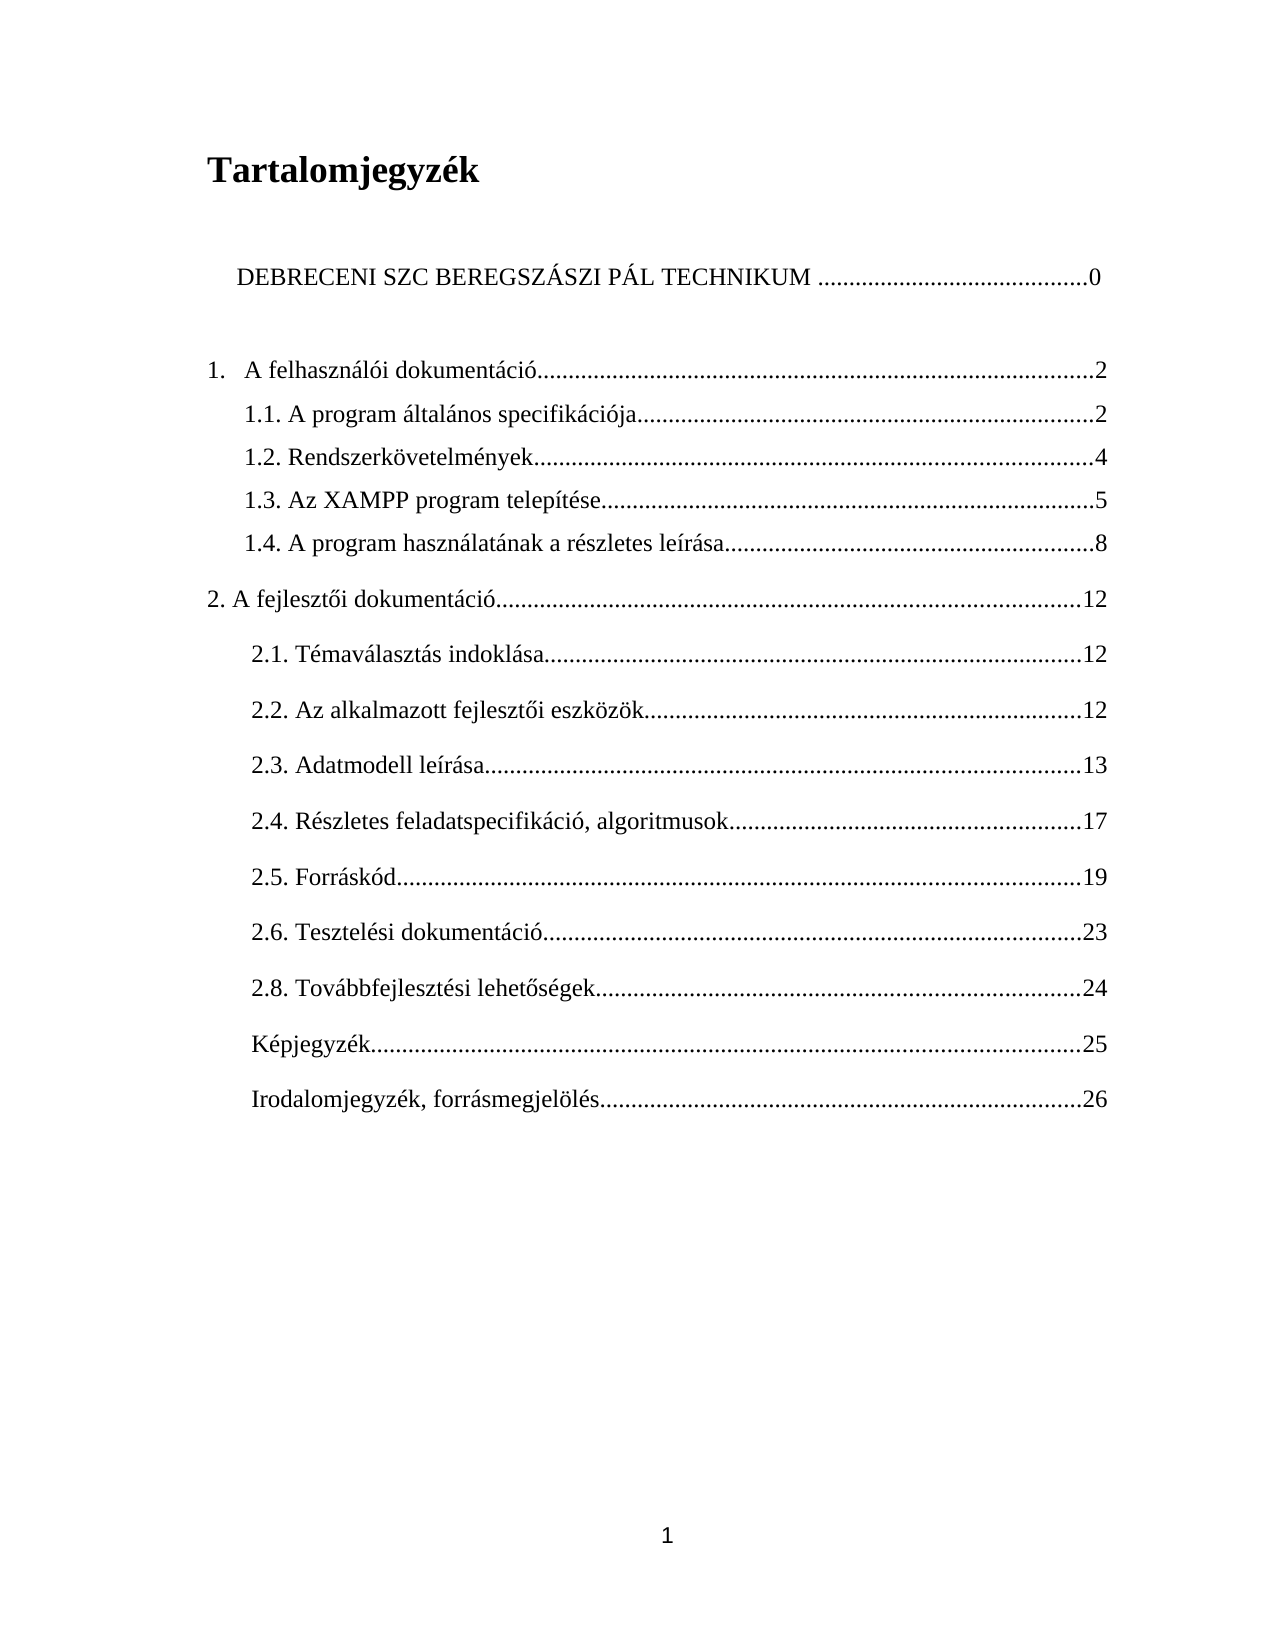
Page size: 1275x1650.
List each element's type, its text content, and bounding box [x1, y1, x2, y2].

text Tartalomjegyzék [207, 148, 1127, 191]
list 1.2. Rendszerkövetelmények 4 [244, 442, 1127, 471]
text 2. A fejlesztői dokumentáció 12 [207, 584, 1127, 612]
text 2.1. Témaválasztás indoklása 12 [207, 639, 1127, 668]
text 2.5. Forráskód 19 [207, 862, 1127, 891]
text DEBRECENI SZC BEREGSZÁSZI PÁL TECHNIKUM 0 [207, 262, 1127, 291]
text 2.2. Az alkalmazott fejlesztői eszközök 12 [207, 695, 1127, 724]
list 1.4. A program használatának a részletes leírása 8 [244, 528, 1127, 557]
text Képjegyzék 25 [207, 1029, 1127, 1057]
list 1.3. Az XAMPP program telepítése 5 [244, 485, 1127, 514]
text 2.3. Adatmodell leírása 13 [207, 751, 1127, 779]
text 2.6. Tesztelési dokumentáció 23 [207, 917, 1127, 946]
text 2.4. Részletes feladatspecifikáció, algoritmusok 17 [207, 806, 1127, 835]
text Irodalomjegyzék, forrásmegjelölés 26 [207, 1084, 1127, 1113]
list 1.1. A program általános specifikációja 2 [244, 399, 1127, 427]
text 2.8. Továbbfejlesztési lehetőségek 24 [207, 973, 1127, 1002]
list A felhasználói dokumentáció 2 [207, 356, 1127, 384]
